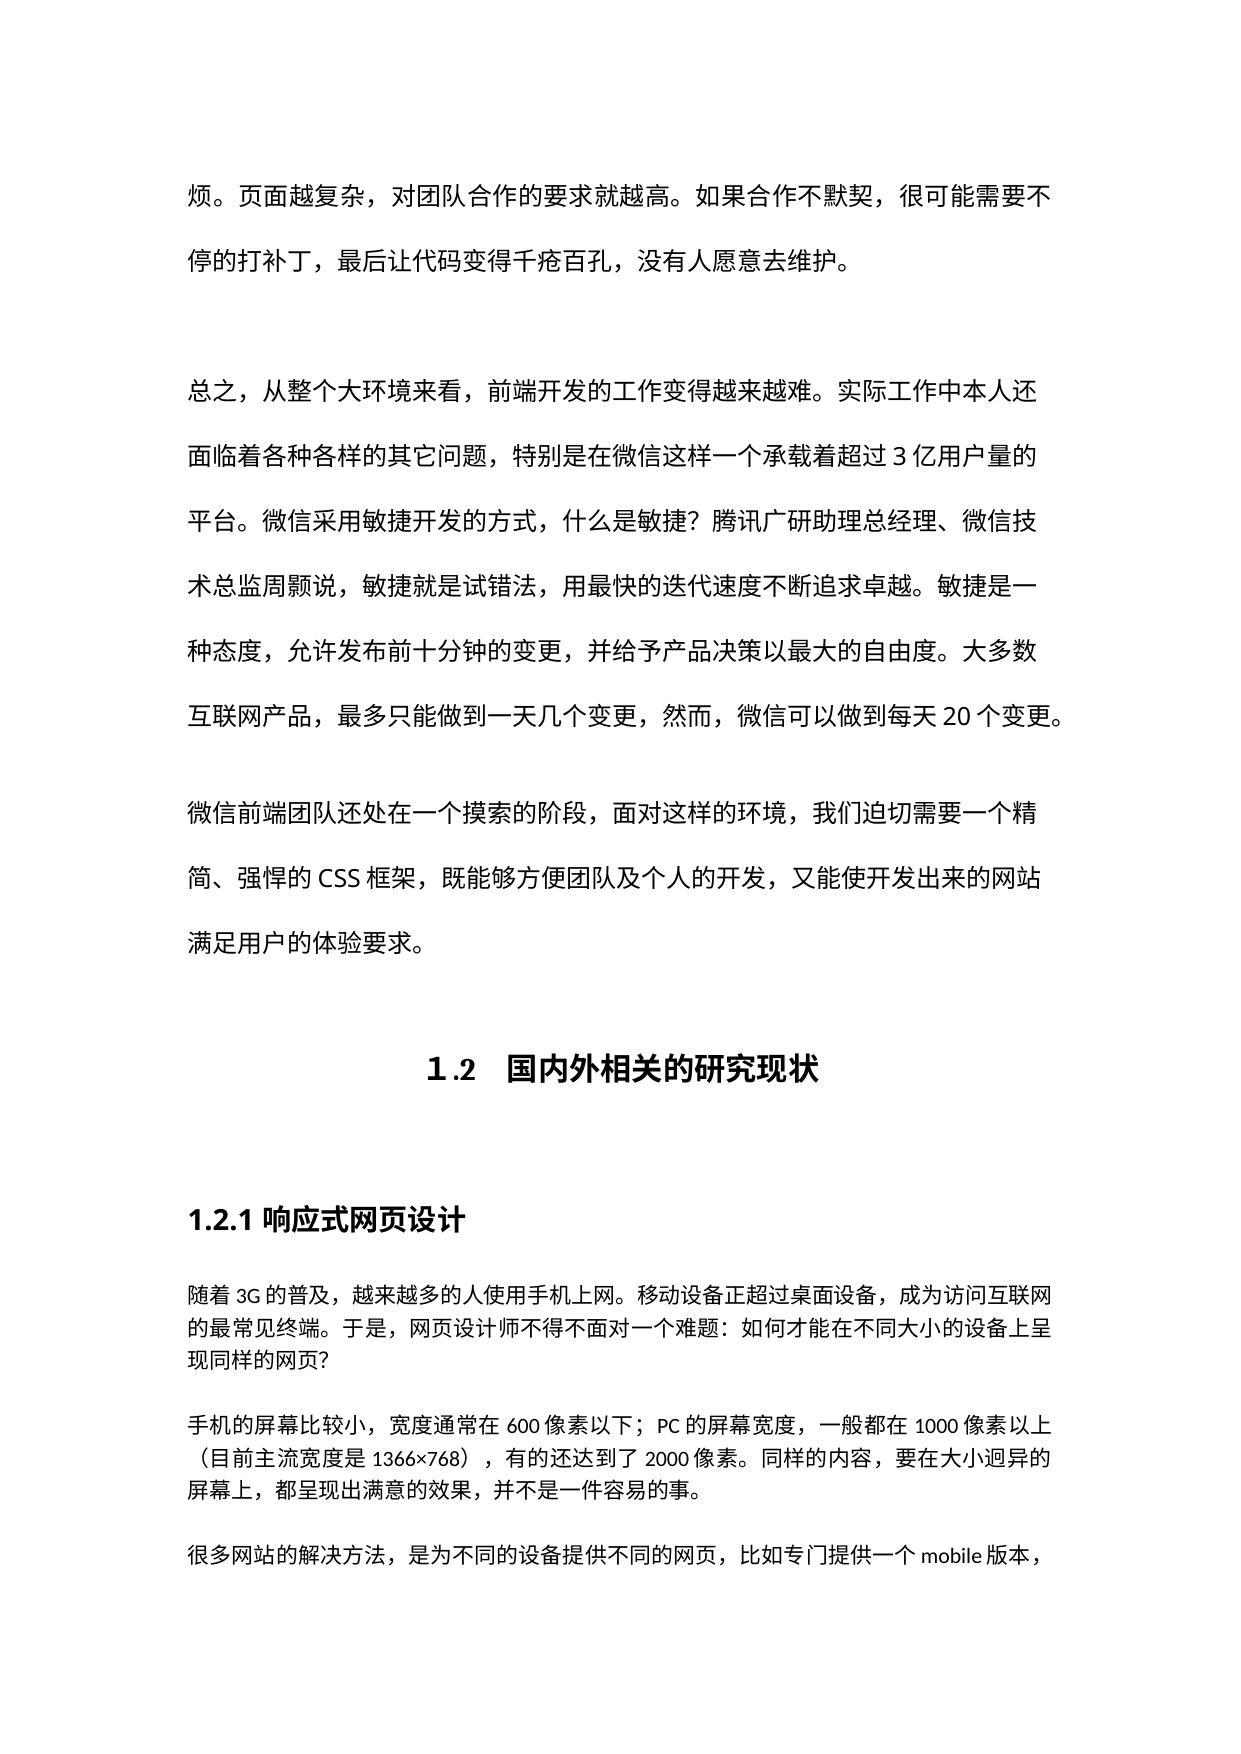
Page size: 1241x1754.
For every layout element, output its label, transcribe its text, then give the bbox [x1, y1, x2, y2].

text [187, 1538, 1053, 1570]
text 手机的屏幕比较小，宽度通常在600像素以下；PC的屏幕宽度，一般都在1000像素以上（目前主流宽度是1366×768），有的还达到了2000像素。同样的内容，要在大小迥异的屏幕上，都呈现出满意的效果，并不是一件容易的事。 [187, 1408, 1053, 1505]
subtitle １.2 国内外相关的研究现状 [187, 1034, 1053, 1099]
subtitle 1.2.1 响应式网页设计 [187, 1186, 1053, 1251]
text 微信前端团队还处在一个摸索的阶段，面对这样的环境，我们迫切需要一个精简、强悍的CSS框架，既能够方便团队及个人的开发，又能使开发出来的网站满足用户的体验要求。 [187, 779, 1053, 974]
text 总之，从整个大环境来看，前端开发的工作变得越来越难。实际工作中本人还面临着各种各样的其它问题，特别是在微信这样一个承载着超过3亿用户量的平台。微信采用敏捷开发的方式，什么是敏捷？腾讯广研助理总经理、微信技术总监周颢说，敏捷就是试错法，用最快的迭代速度不断追求卓越。敏捷是一种态度，允许发布前十分钟的变更，并给予产品决策以最大的自由度。大多数互联网产品，最多只能做到一天几个变更，然而，微信可以做到每天20个变更。 [187, 357, 1053, 747]
text 随着3G的普及，越来越多的人使用手机上网。移动设备正超过桌面设备，成为访问互联网的最常见终端。于是，网页设计师不得不面对一个难题：如何才能在不同大小的设备上呈现同样的网页？ [187, 1278, 1053, 1375]
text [187, 162, 1053, 292]
